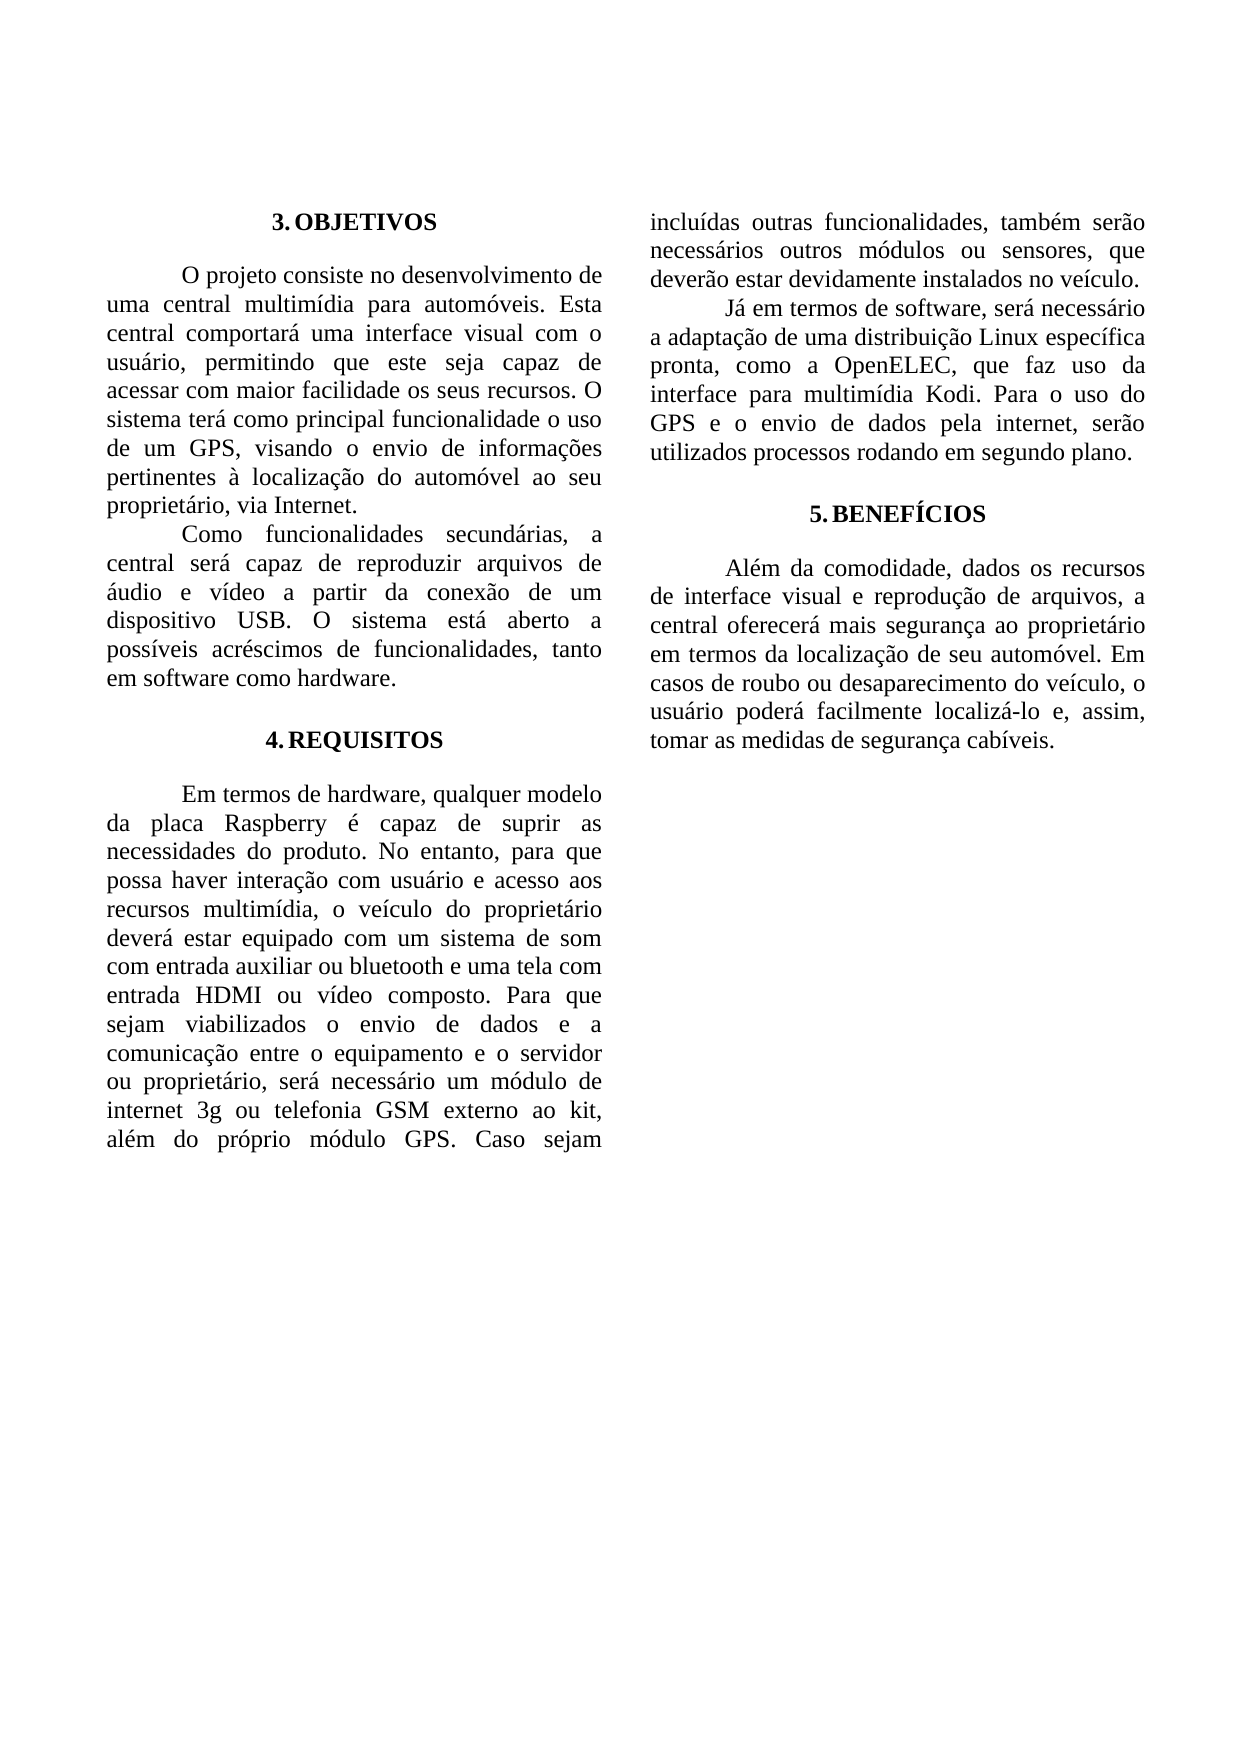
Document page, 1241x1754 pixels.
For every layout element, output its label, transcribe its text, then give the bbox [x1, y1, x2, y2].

subtitle RequisitoS [106, 725, 602, 754]
text O projeto consiste no desenvolvimento de uma central multimídia para automóveis. Esta central comportará uma interface visual com o usuário, permitindo que este seja capaz de acessar com maior facilidade os seus recursos. O sistema terá como principal funcionalidade o uso de um GPS, visando o envio de informações pertinentes à localização do automóvel ao seu proprietário, via Internet. [106, 261, 602, 519]
subtitle ObjetivOS [106, 207, 602, 236]
text Além da comodidade, dados os recursos de interface visual e reprodução de arquivos, a central oferecerá mais segurança ao proprietário em termos da localização de seu automóvel. Em casos de roubo ou desaparecimento do veículo, o usuário poderá facilmente localizá-lo e, assim, tomar as medidas de segurança cabíveis. [650, 553, 1146, 754]
subtitle BenefícioS [650, 499, 1146, 528]
text Em termos de hardware, qualquer modelo da placa Raspberry é capaz de suprir as necessidades do produto. No entanto, para que possa haver interação com usuário e acesso aos recursos multimídia, o veículo do proprietário deverá estar equipado com um sistema de som com entrada auxiliar ou bluetooth e uma tela com entrada HDMI ou vídeo composto. Para que sejam viabilizados o envio de dados e a comunicação entre o equipamento e o servidor ou proprietário, será necessário um módulo de internet 3g ou telefonia GSM externo ao kit, além do próprio módulo GPS. Caso sejam incluídas outras funcionalidades, também serão necessários outros módulos ou sensores, que deverão estar devidamente instalados no veículo. [106, 779, 602, 1153]
text Já em termos de software, será necessário a adaptação de uma distribuição Linux específica pronta, como a OpenELEC, que faz uso da interface para multimídia Kodi. Para o uso do GPS e o envio de dados pela internet, serão utilizados processos rodando em segundo plano. [650, 293, 1146, 466]
text Em termos de hardware, qualquer modelo da placa Raspberry é capaz de suprir as necessidades do produto. No entanto, para que possa haver interação com usuário e acesso aos recursos multimídia, o veículo do proprietário deverá estar equipado com um sistema de som com entrada auxiliar ou bluetooth e uma tela com entrada HDMI ou vídeo composto. Para que sejam viabilizados o envio de dados e a comunicação entre o equipamento e o servidor ou proprietário, será necessário um módulo de internet 3g ou telefonia GSM externo ao kit, além do próprio módulo GPS. Caso sejam incluídas outras funcionalidades, também serão necessários outros módulos ou sensores, que deverão estar devidamente instalados no veículo. [650, 207, 1146, 293]
text Como funcionalidades secundárias, a central será capaz de reproduzir arquivos de áudio e vídeo a partir da conexão de um dispositivo USB. O sistema está aberto a possíveis acréscimos de funcionalidades, tanto em software como hardware. [106, 519, 602, 692]
